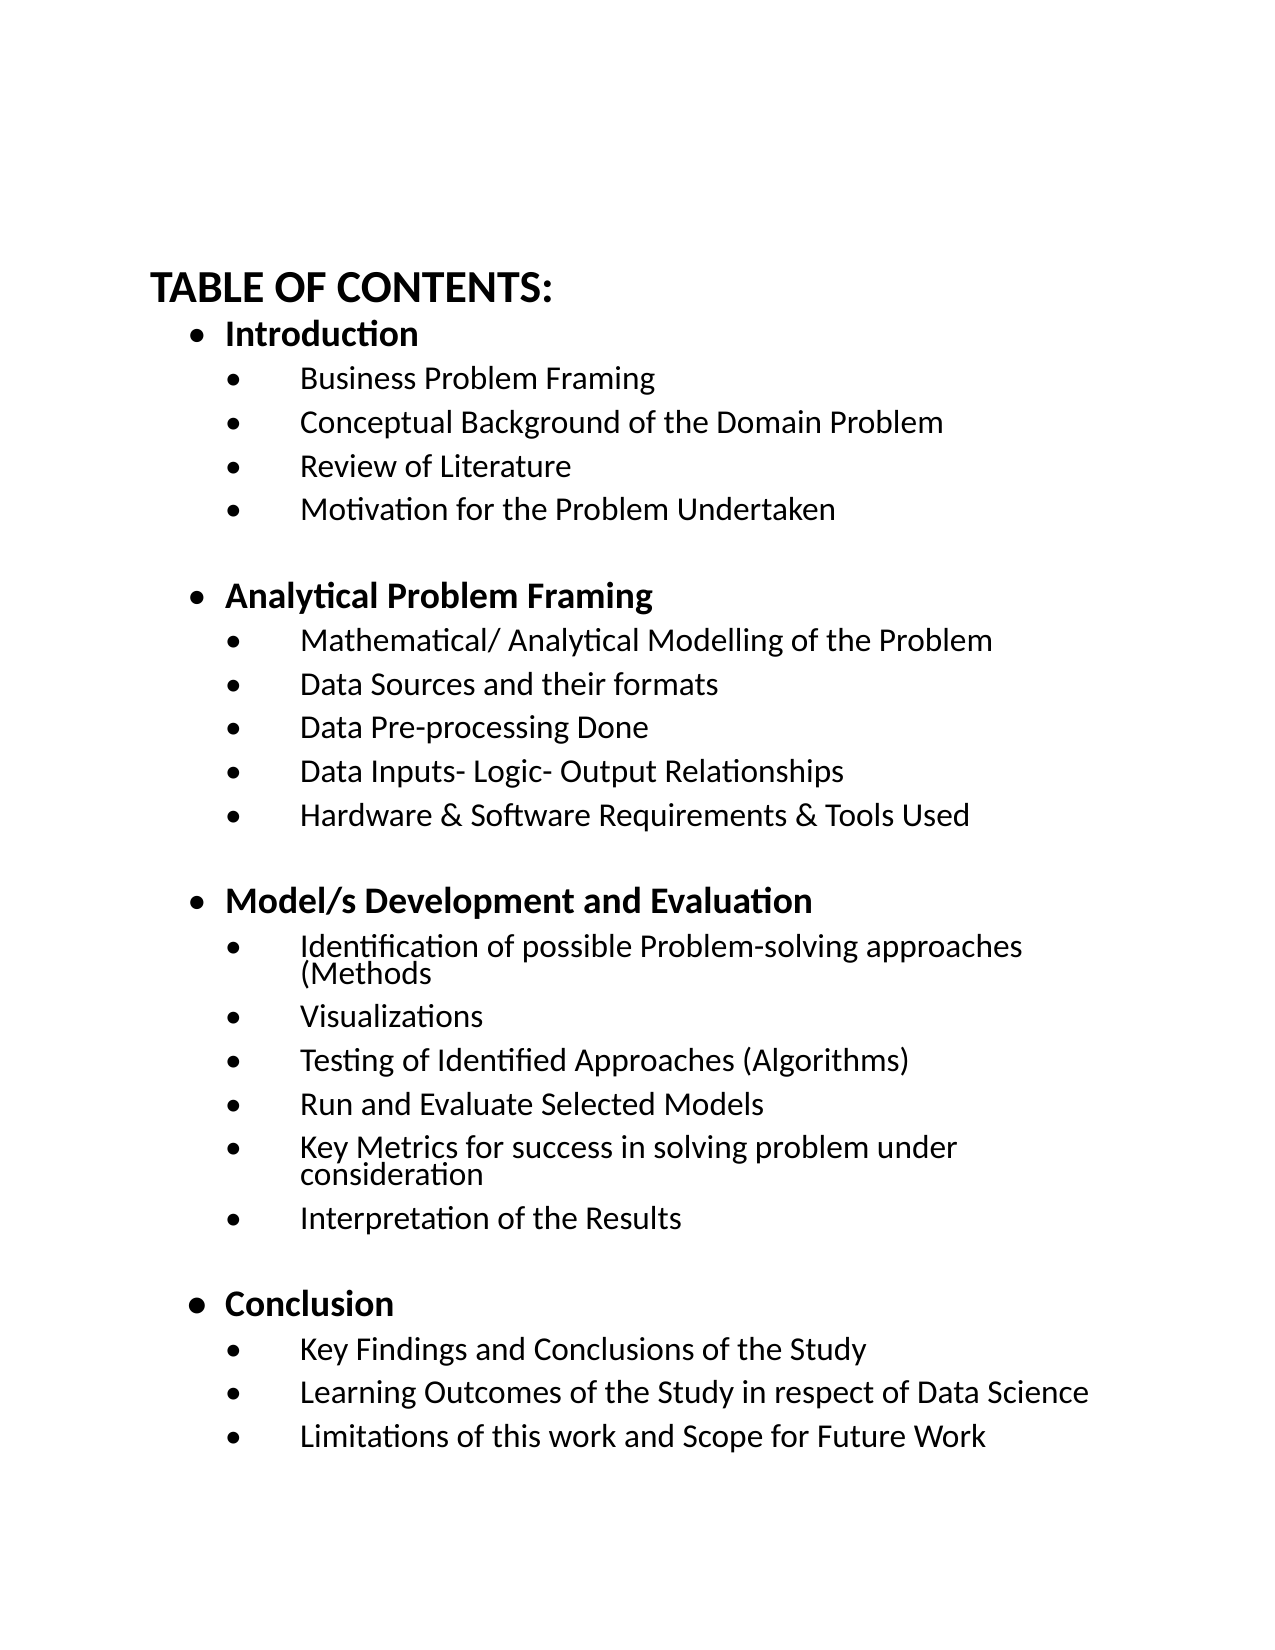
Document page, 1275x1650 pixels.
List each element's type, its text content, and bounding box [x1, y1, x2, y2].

list Interpretation of the Results [225, 1208, 1125, 1235]
text TABLE OF CONTENTS: [150, 281, 1125, 308]
list Analytical Problem Framing [187, 586, 1125, 613]
list Business Problem Framing [225, 368, 1125, 395]
list Key Findings and Conclusions of the Study [225, 1339, 1125, 1366]
list Run and Evaluate Selected Models [225, 1093, 1125, 1121]
list Conceptual Background of the Domain Problem [225, 412, 1125, 439]
list Model/s Development and Evaluation [187, 892, 1125, 919]
list Hardware & Software Requirements & Tools Used [225, 805, 1125, 832]
list Data Inputs- Logic- Output Relationships [225, 761, 1125, 788]
list Testing of Identified Approaches (Algorithms) [225, 1050, 1125, 1077]
list Conclusion [187, 1295, 1125, 1322]
list Key Metrics for success in solving problem under consideration [225, 1137, 1125, 1191]
list Mathematical/ Analytical Modelling of the Problem [225, 630, 1125, 657]
list Data Sources and their formats [225, 674, 1125, 701]
list Identification of possible Problem-solving approaches (Methods [225, 936, 1125, 989]
list Review of Literature [225, 456, 1125, 482]
list Limitations of this work and Scope for Future Work [225, 1426, 1125, 1453]
list Introduction [187, 324, 1125, 352]
list Visualizations [225, 1006, 1125, 1033]
list Data Pre-processing Done [225, 717, 1125, 744]
list Motivation for the Problem Undertaken [225, 499, 1125, 526]
list Learning Outcomes of the Study in respect of Data Science [225, 1382, 1125, 1409]
